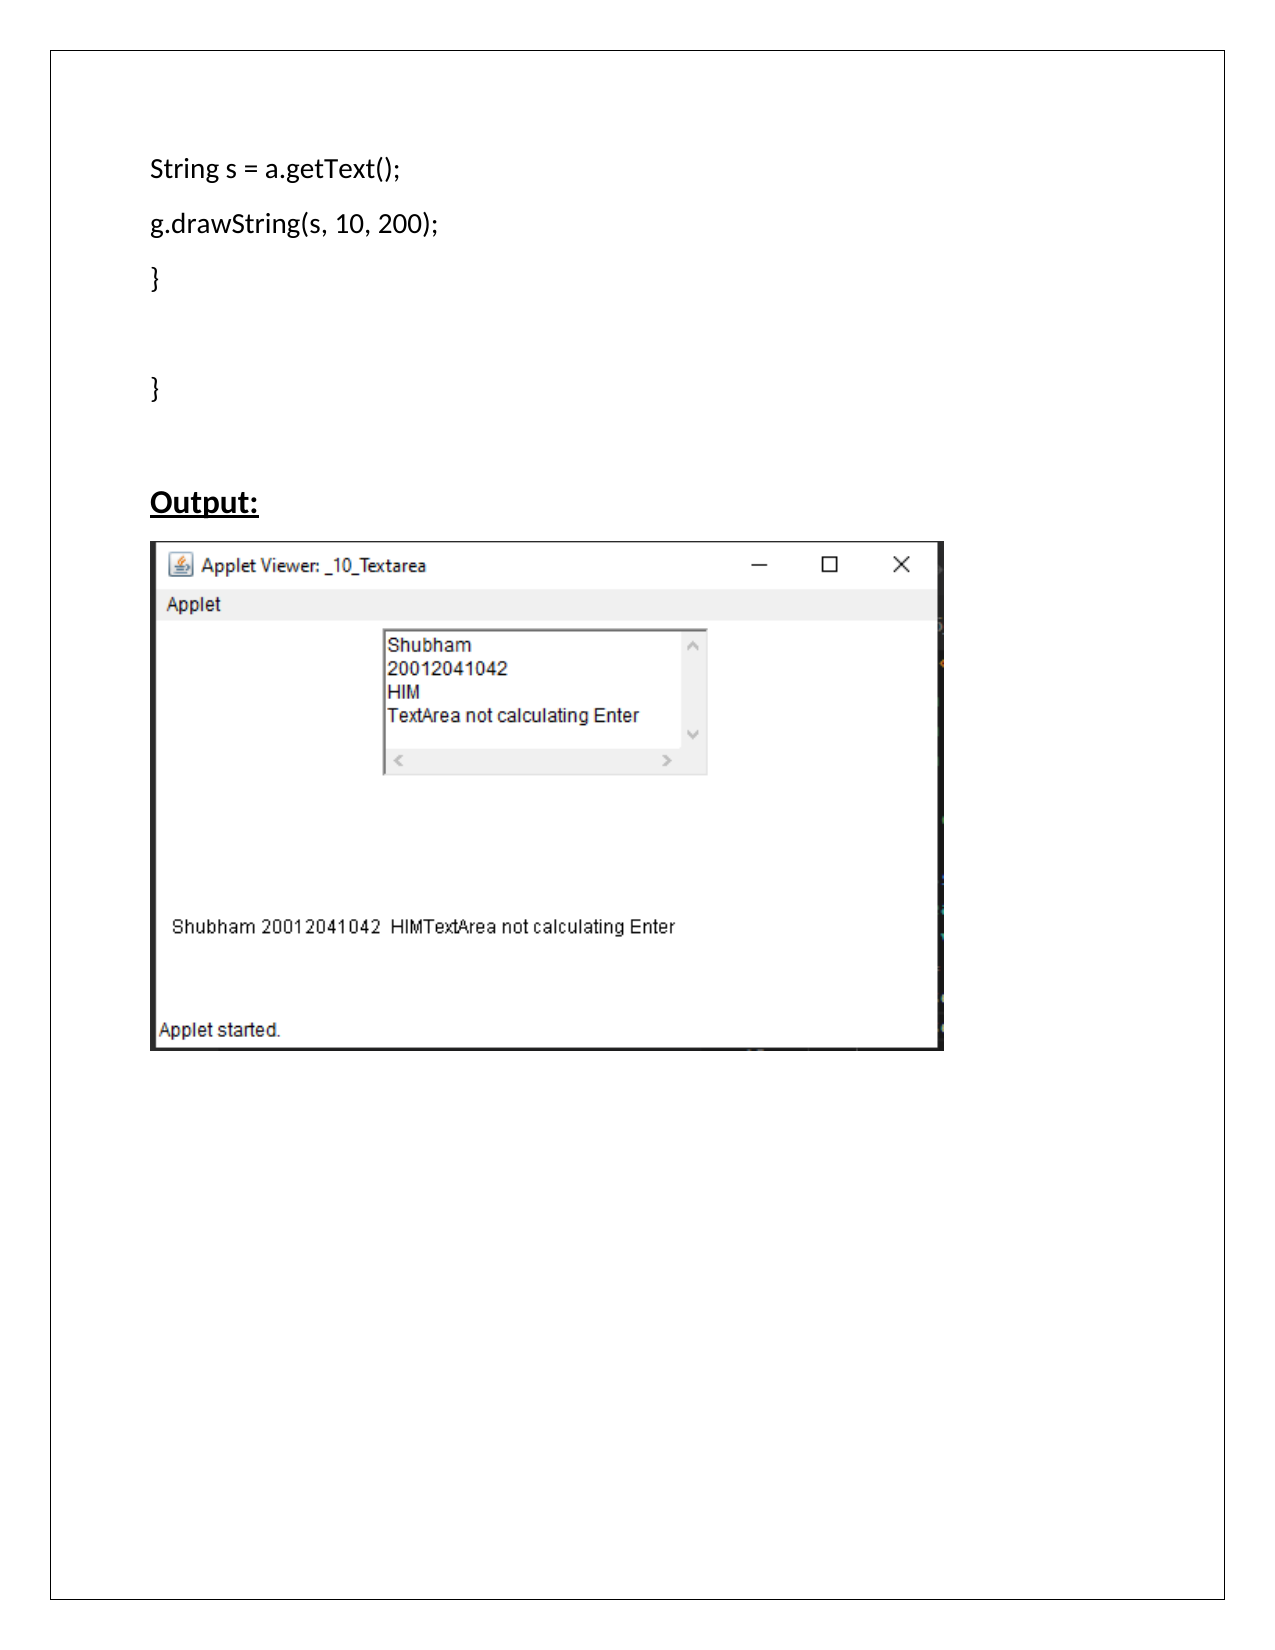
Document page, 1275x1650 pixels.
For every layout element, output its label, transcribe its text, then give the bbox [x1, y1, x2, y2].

text } [150, 260, 1125, 296]
text Output: [150, 481, 1125, 521]
text String s = a.getText(); [150, 150, 1125, 186]
text g.drawString(s, 10, 200); [150, 205, 1125, 241]
text } [150, 370, 1125, 406]
picture [150, 541, 944, 1051]
